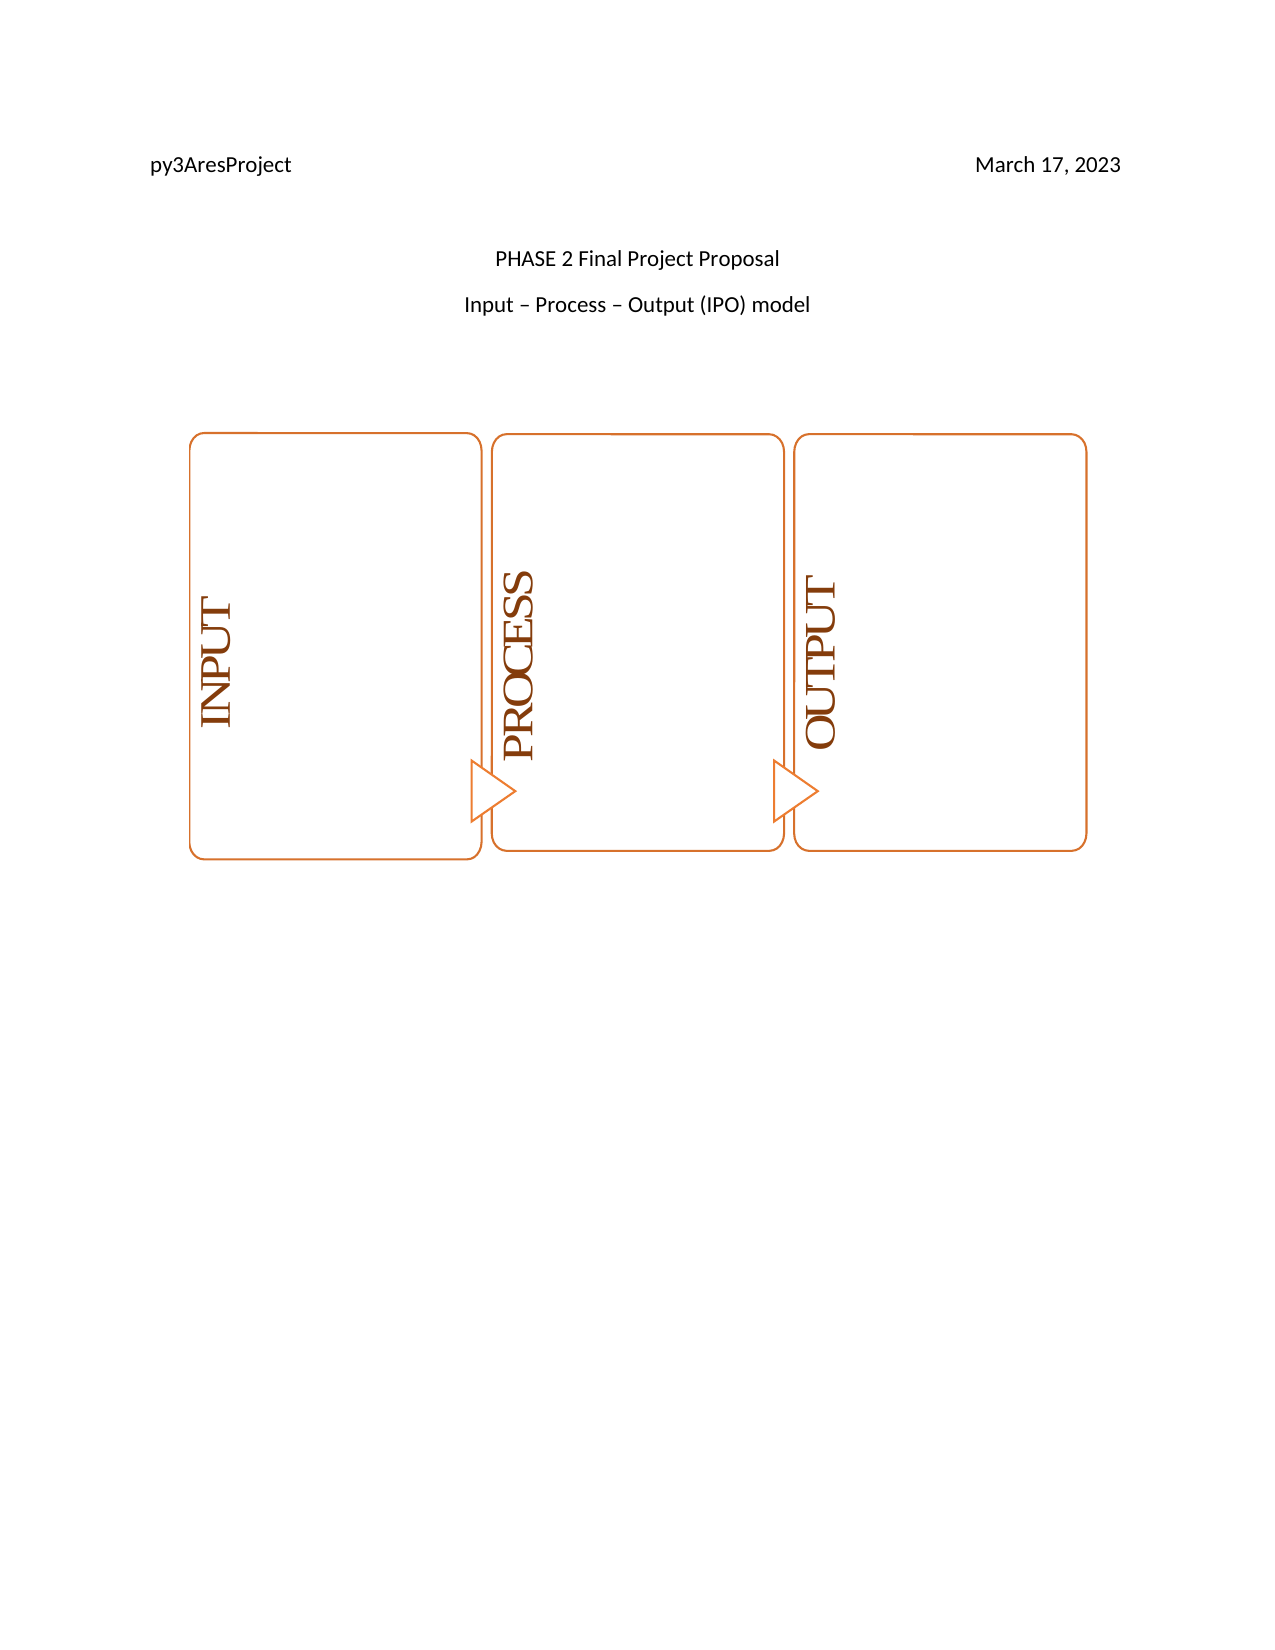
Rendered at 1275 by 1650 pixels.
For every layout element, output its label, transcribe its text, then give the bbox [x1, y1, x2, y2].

text py3AresProject March 17, 2023 [150, 150, 1125, 178]
text Input – Process – Output (IPO) model [150, 291, 1125, 319]
text PHASE 2 Final Project Proposal [150, 244, 1125, 272]
